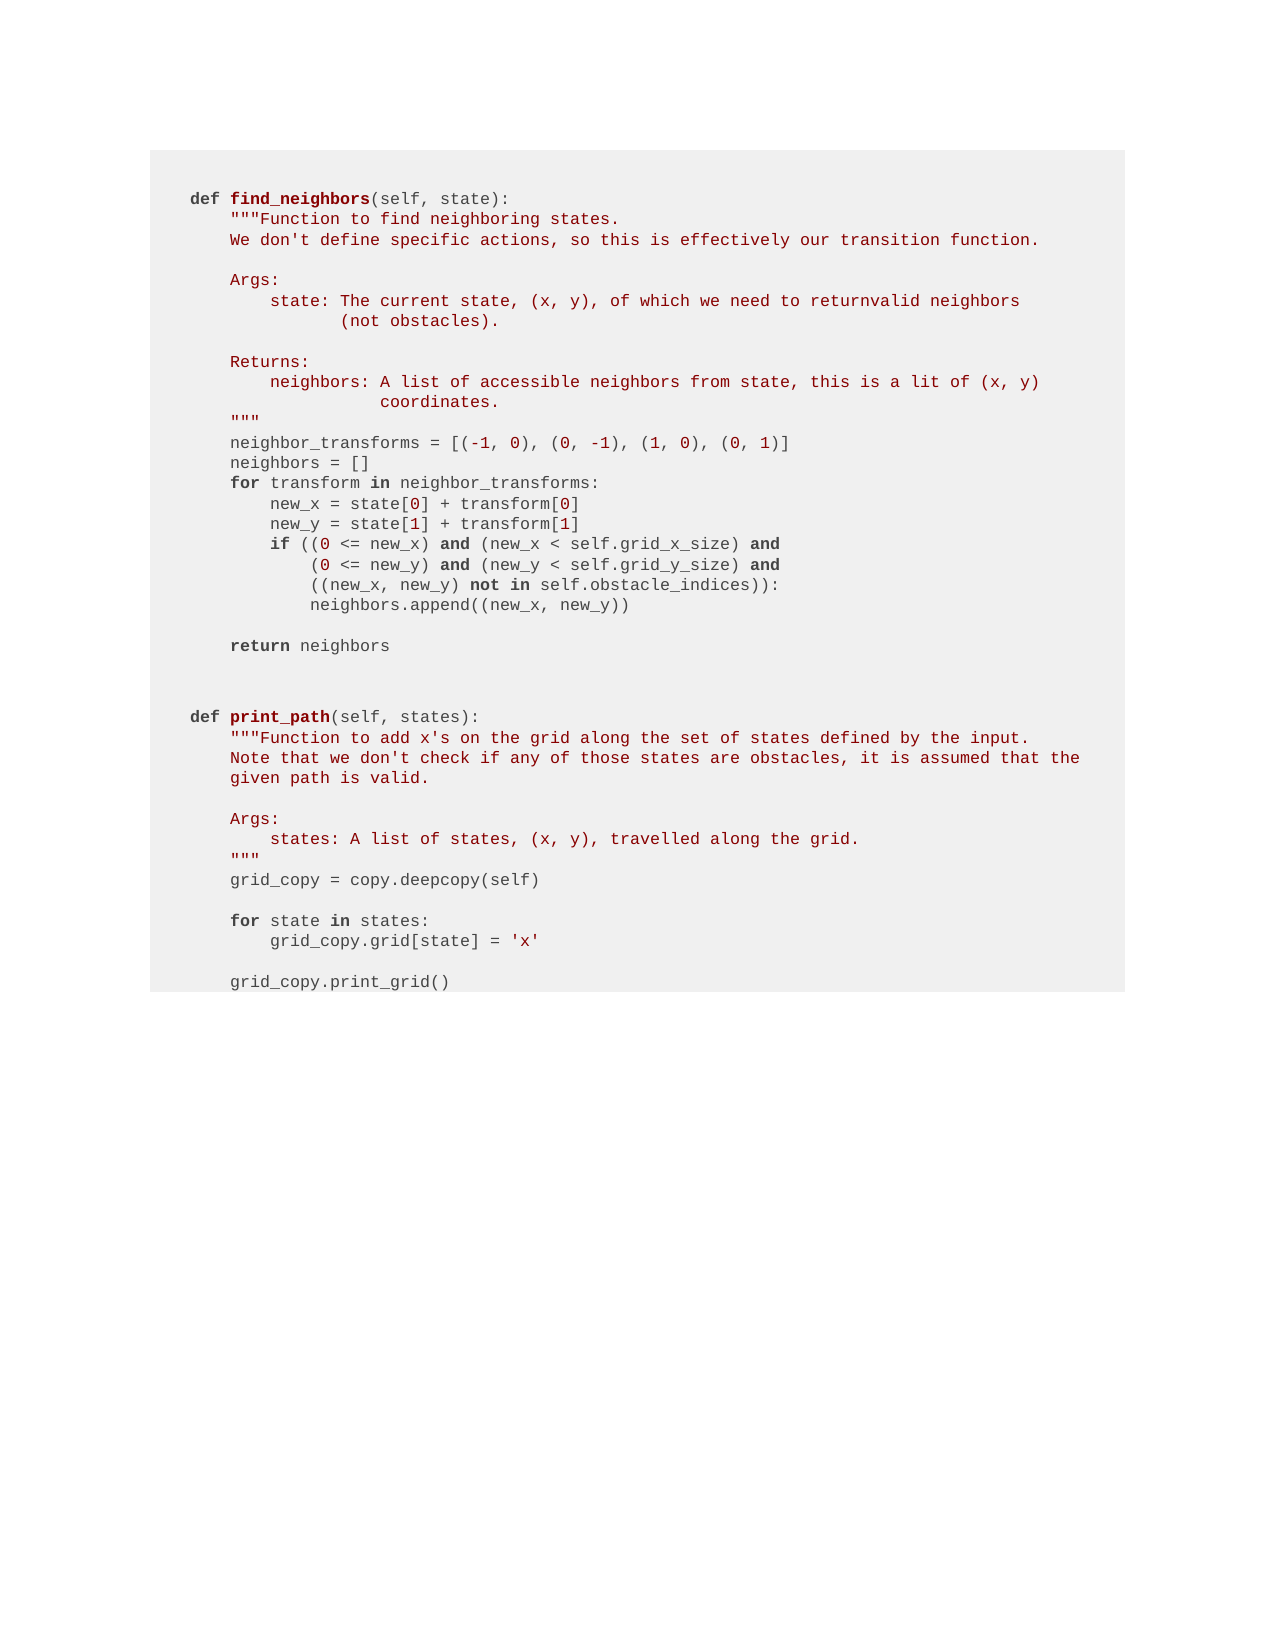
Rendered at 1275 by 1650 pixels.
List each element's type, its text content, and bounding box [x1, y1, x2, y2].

text def find_neighbors(self, state): """Function to find neighboring states. We don't define specific actions, so this is effectively our transition function. Args: state: The current state, (x, y), of which we need to returnvalid neighbors [150, 191, 1125, 311]
text given path is valid. Args: states: A list of states, (x, y), travelled along the grid. """ grid_copy = copy.deepcopy(self) for state in states: grid_copy.grid[state] = 'x' grid_copy.print_grid() [150, 770, 1125, 992]
text def print_path(self, states): """Function to add x's on the grid along the set of states defined by the input. Note that we don't check if any of those states are obstacles, it is assumed that the [150, 689, 1125, 768]
text (not obstacles). Returns: neighbors: A list of accessible neighbors from state, this is a lit of (x, y) [150, 312, 1125, 392]
text coordinates. """ neighbor_transforms = [(-1, 0), (0, -1), (1, 0), (0, 1)] neighbors = [] for transform in neighbor_transforms: new_x = state[0] + transform[0] new_y = state[1] + transform[1] if ((0 <= new_x) and (new_x < self.grid_x_size) and (0 <= new_y) and (new_y < self.grid_y_size) and ((new_x, new_y) not in self.obstacle_indices)): neighbors.append((new_x, new_y)) return neighbors [150, 394, 1125, 687]
